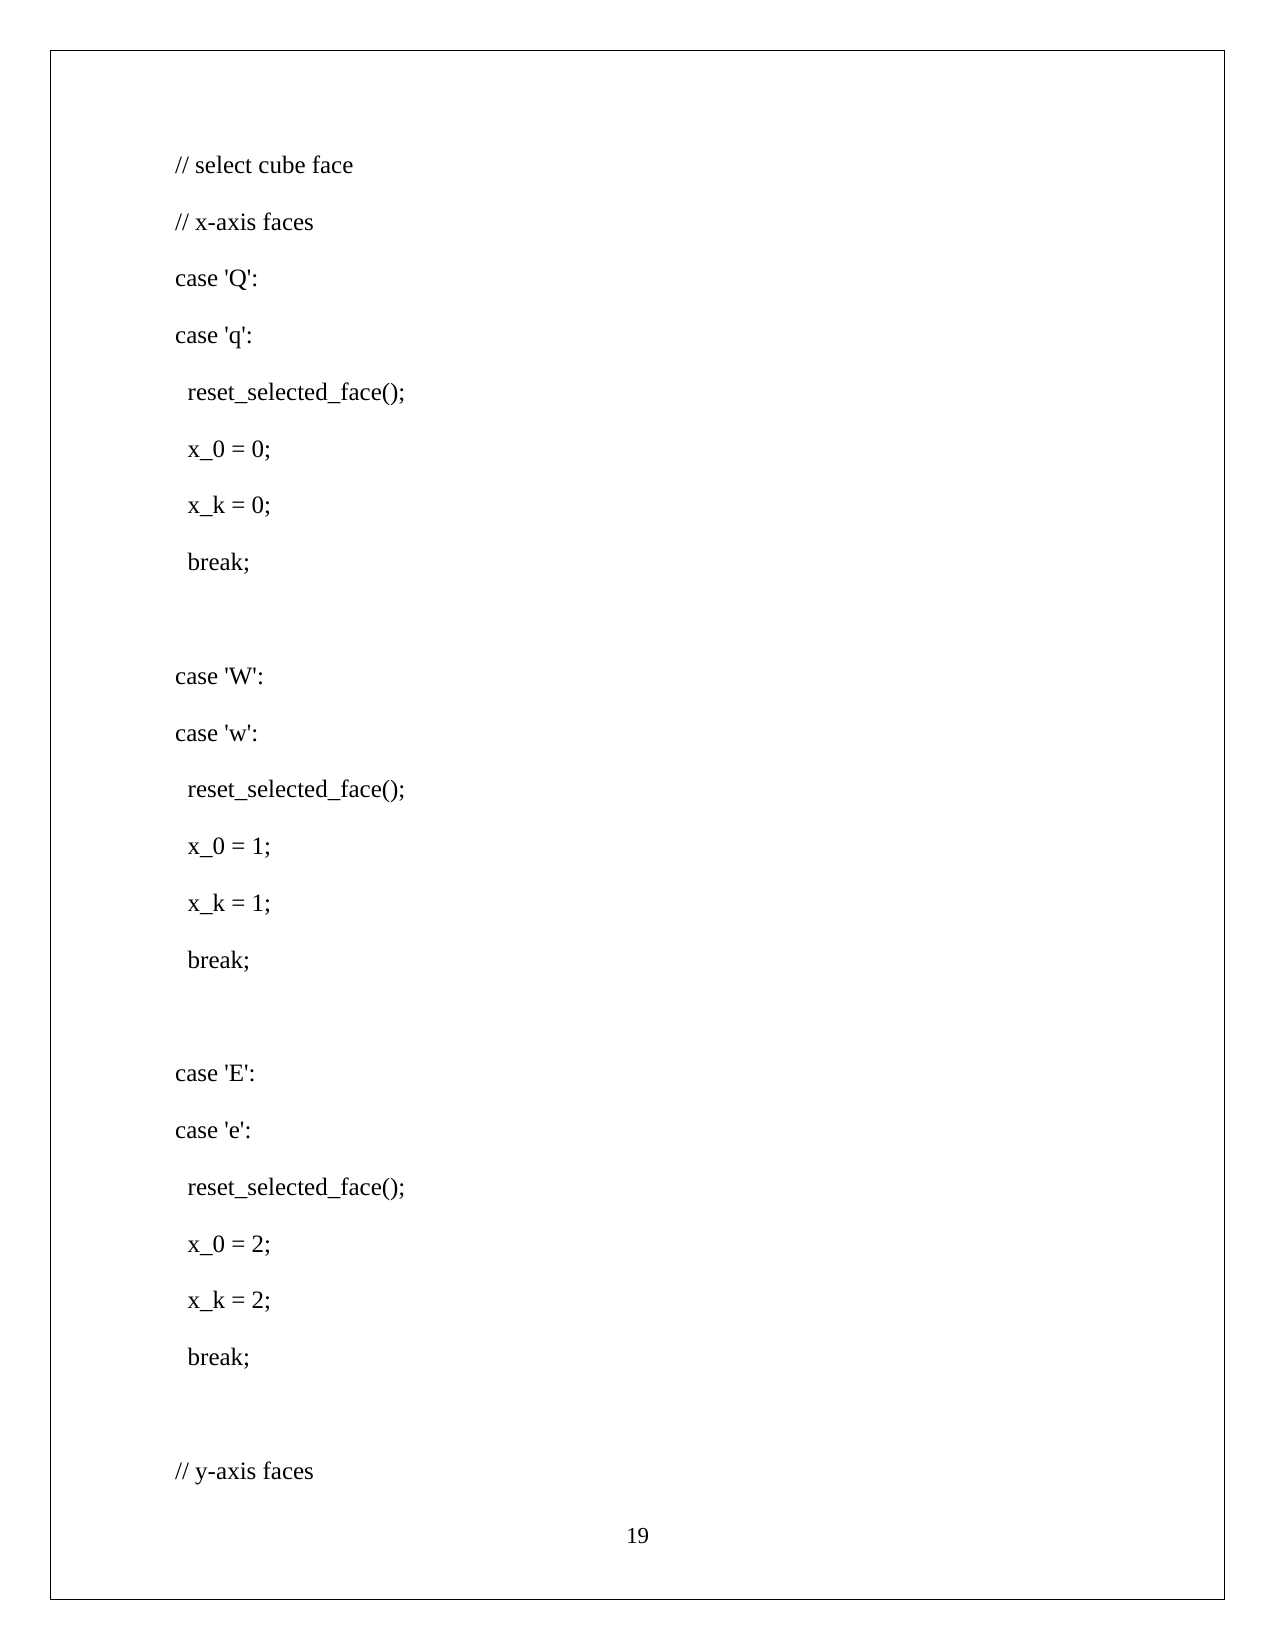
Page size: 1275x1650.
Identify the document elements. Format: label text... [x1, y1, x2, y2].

text case 'e': [150, 1115, 1123, 1144]
text x_0 = 1; [150, 831, 1123, 860]
text reset_selected_face(); [150, 1172, 1123, 1201]
text reset_selected_face(); [150, 774, 1123, 803]
text reset_selected_face(); [150, 377, 1123, 406]
text // select cube face [150, 150, 1123, 179]
text x_0 = 2; [150, 1229, 1123, 1257]
text x_0 = 0; [150, 434, 1123, 463]
text x_k = 1; [150, 888, 1123, 917]
text // y-axis faces [150, 1456, 1123, 1484]
text case 'E': [150, 1058, 1123, 1087]
text case 'Q': [150, 263, 1123, 292]
text case 'w': [150, 718, 1123, 746]
text break; [150, 547, 1123, 576]
text x_k = 0; [150, 491, 1123, 519]
text break; [150, 1342, 1123, 1371]
text case 'W': [150, 661, 1123, 690]
text break; [150, 945, 1123, 973]
text case 'q': [150, 320, 1123, 349]
text x_k = 2; [150, 1285, 1123, 1314]
text // x-axis faces [150, 207, 1123, 236]
